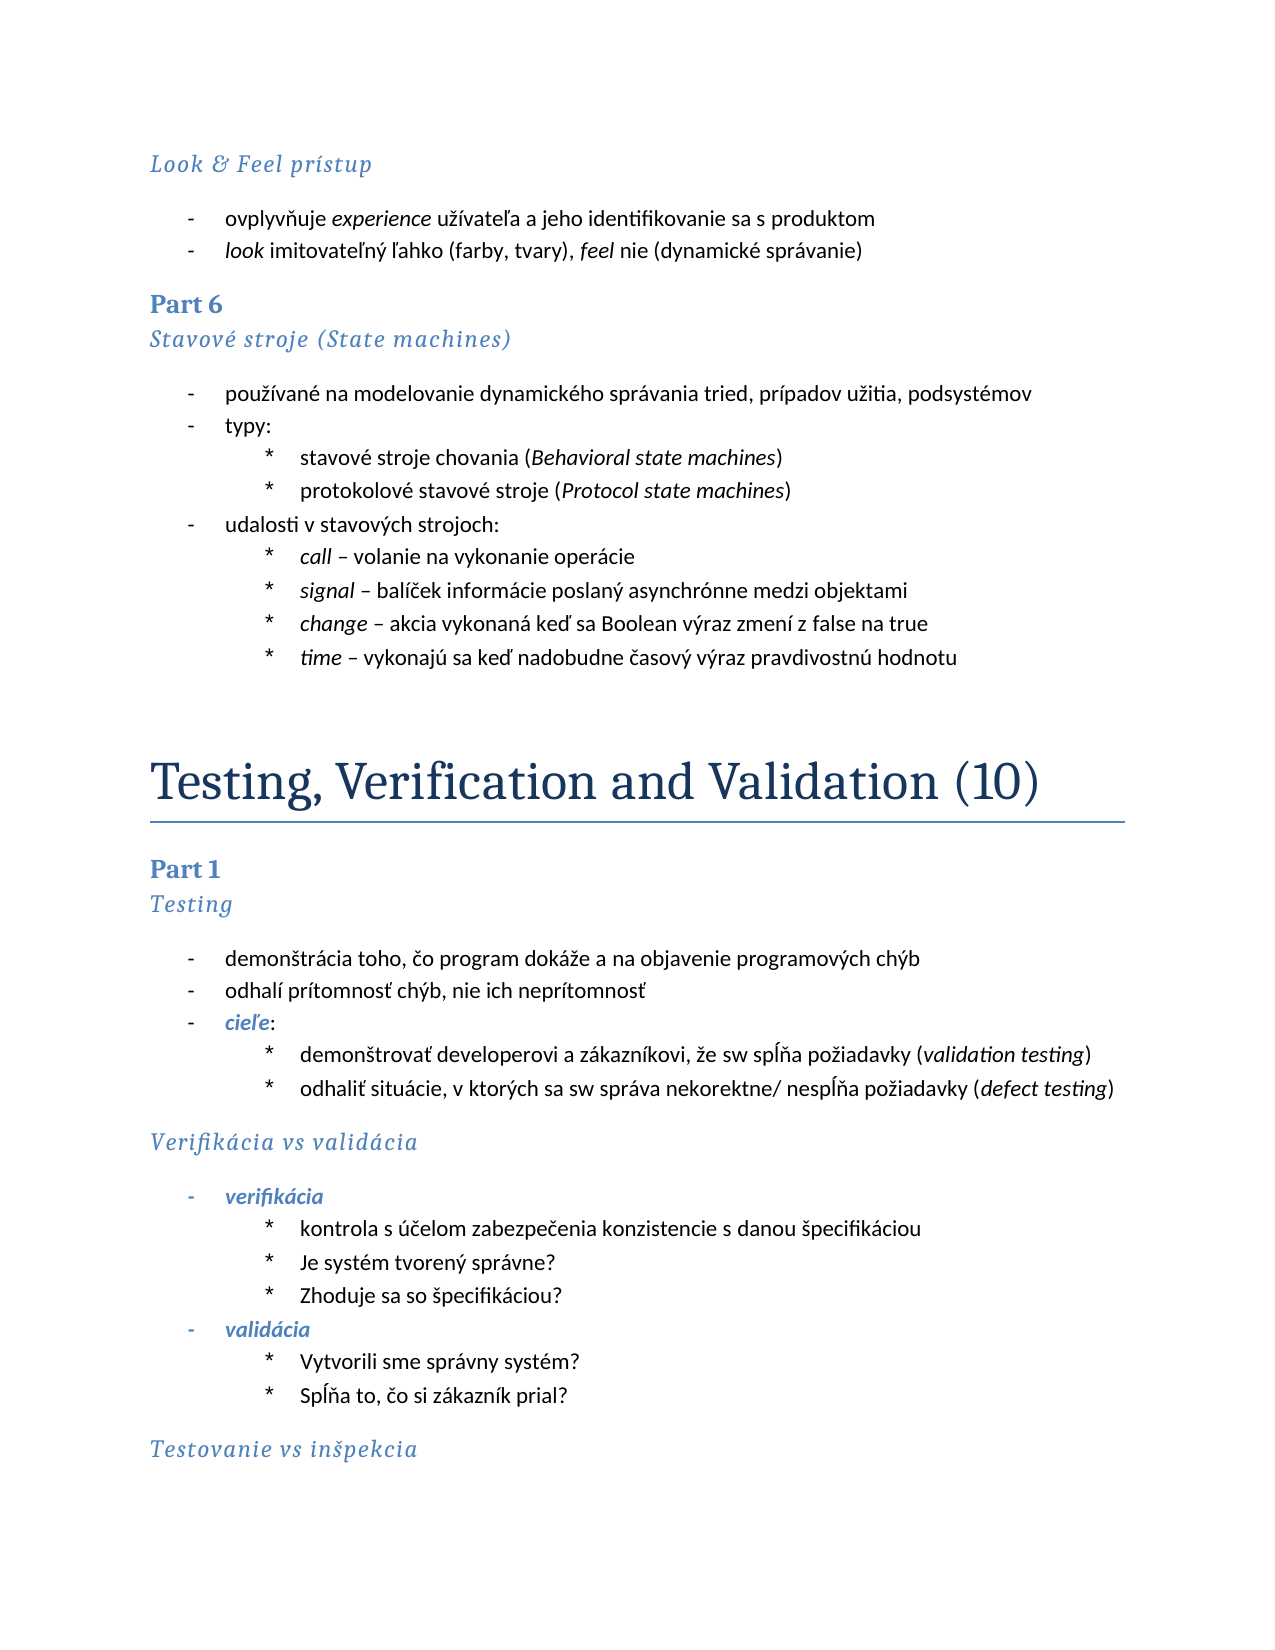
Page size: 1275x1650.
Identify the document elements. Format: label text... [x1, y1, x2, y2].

subtitle Stavové stroje (State machines) [150, 325, 1125, 353]
subtitle Part 1 [150, 854, 1125, 885]
list verifikácia [187, 1182, 1125, 1210]
list look imitovateľný ľahko (farby, tvary), feel nie (dynamické správanie) [187, 236, 1125, 264]
list protokolové stavové stroje (Protocol state machines) [262, 477, 1125, 506]
subtitle Look & Feel prístup [150, 150, 1125, 179]
subtitle Verifikácia vs validácia [150, 1128, 1125, 1157]
list Je systém tvorený správne? [262, 1248, 1125, 1277]
subtitle Testing [150, 890, 1125, 919]
list Spĺňa to, čo si zákazník prial? [262, 1381, 1125, 1410]
list time – vykonajú sa keď nadobudne časový výraz pravdivostnú hodnotu [262, 643, 1125, 672]
list Vytvorili sme správny systém? [262, 1347, 1125, 1376]
list stavové stroje chovania (Behavioral state machines) [262, 443, 1125, 472]
list demonštrácia toho, čo program dokáže a na objavenie programových chýb [187, 944, 1125, 972]
list cieľe: [187, 1008, 1125, 1036]
list validácia [187, 1315, 1125, 1343]
list signal – balíček informácie poslaný asynchrónne medzi objektami [262, 576, 1125, 605]
list ovplyvňuje experience užívateľa a jeho identifikovanie sa s produktom [187, 204, 1125, 232]
list change – akcia vykonaná keď sa Boolean výraz zmení z false na true [262, 609, 1125, 638]
list používané na modelovanie dynamického správania tried, prípadov užitia, podsystémov [187, 379, 1125, 407]
list call – volanie na vykonanie operácie [262, 542, 1125, 571]
list Zhoduje sa so špecifikáciou? [262, 1281, 1125, 1311]
list odhalí prítomnosť chýb, nie ich neprítomnosť [187, 976, 1125, 1004]
subtitle Part 6 [150, 289, 1125, 320]
list udalosti v stavových strojoch: [187, 510, 1125, 538]
list demonštrovať developerovi a zákazníkovi, že sw spĺňa požiadavky (validation testing) [262, 1040, 1125, 1069]
list odhaliť situácie, v ktorých sa sw správa nekorektne/ nespĺňa požiadavky (defect testing) [262, 1074, 1125, 1103]
list typy: [187, 411, 1125, 439]
title Testing, Verification and Validation (10) [150, 750, 1125, 821]
subtitle Testovanie vs inšpekcia [150, 1435, 1125, 1464]
list kontrola s účelom zabezpečenia konzistencie s danou špecifikáciou [262, 1214, 1125, 1243]
